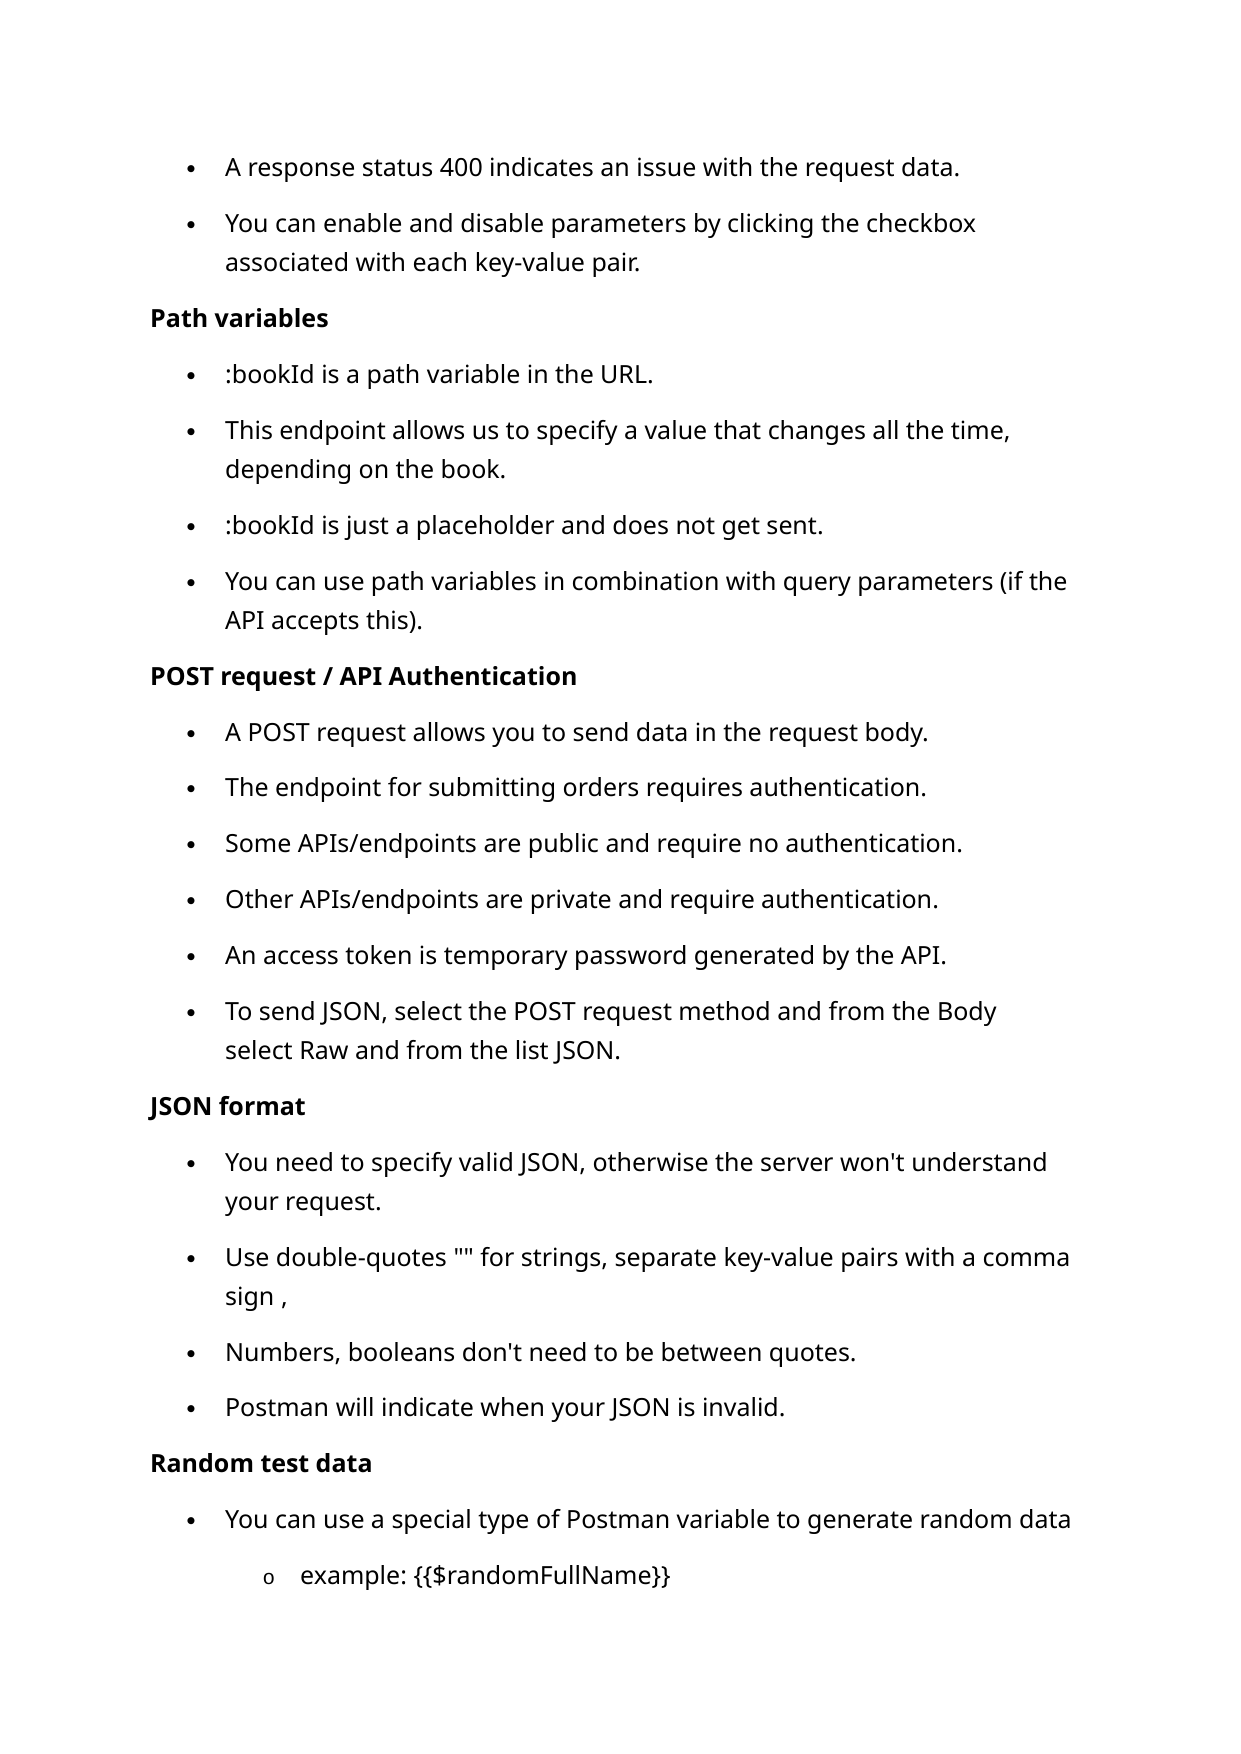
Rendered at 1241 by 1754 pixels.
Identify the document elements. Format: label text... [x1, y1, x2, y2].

list Some APIs/endpoints are public and require no authentication. [187, 826, 1090, 860]
list Use double-quotes "" for strings, separate key-value pairs with a comma sign , [187, 1239, 1090, 1312]
list An access token is temporary password generated by the API. [187, 937, 1090, 972]
text Random test data [150, 1446, 1090, 1480]
list You can use path variables in combination with query parameters (if the API accepts this). [187, 563, 1090, 637]
list :bookId is just a placeholder and does not get sent. [187, 507, 1090, 542]
list :bookId is a path variable in the URL. [187, 357, 1090, 391]
list To send JSON, select the POST request method and from the Body select Raw and from the list JSON. [187, 993, 1090, 1067]
text POST request / API Authentication [150, 658, 1090, 692]
list You need to specify valid JSON, otherwise the server won't understand your request. [187, 1144, 1090, 1217]
list example: {{$randomFullName}} [262, 1557, 1090, 1592]
text JSON format [150, 1088, 1090, 1122]
list Postman will indicate when your JSON is invalid. [187, 1390, 1090, 1424]
list The endpoint for submitting orders requires authentication. [187, 770, 1090, 804]
list This endpoint allows us to specify a value that changes all the time, depending on the book. [187, 412, 1090, 486]
list Other APIs/endpoints are private and require authentication. [187, 882, 1090, 916]
list A POST request allows you to send data in the request body. [187, 714, 1090, 748]
list A response status 400 indicates an issue with the request data. [187, 150, 1090, 184]
list You can use a special type of Postman variable to generate random data [187, 1502, 1090, 1536]
text Path variables [150, 301, 1090, 335]
list You can enable and disable parameters by clicking the checkbox associated with each key-value pair. [187, 206, 1090, 279]
list Numbers, booleans don't need to be between quotes. [187, 1334, 1090, 1368]
